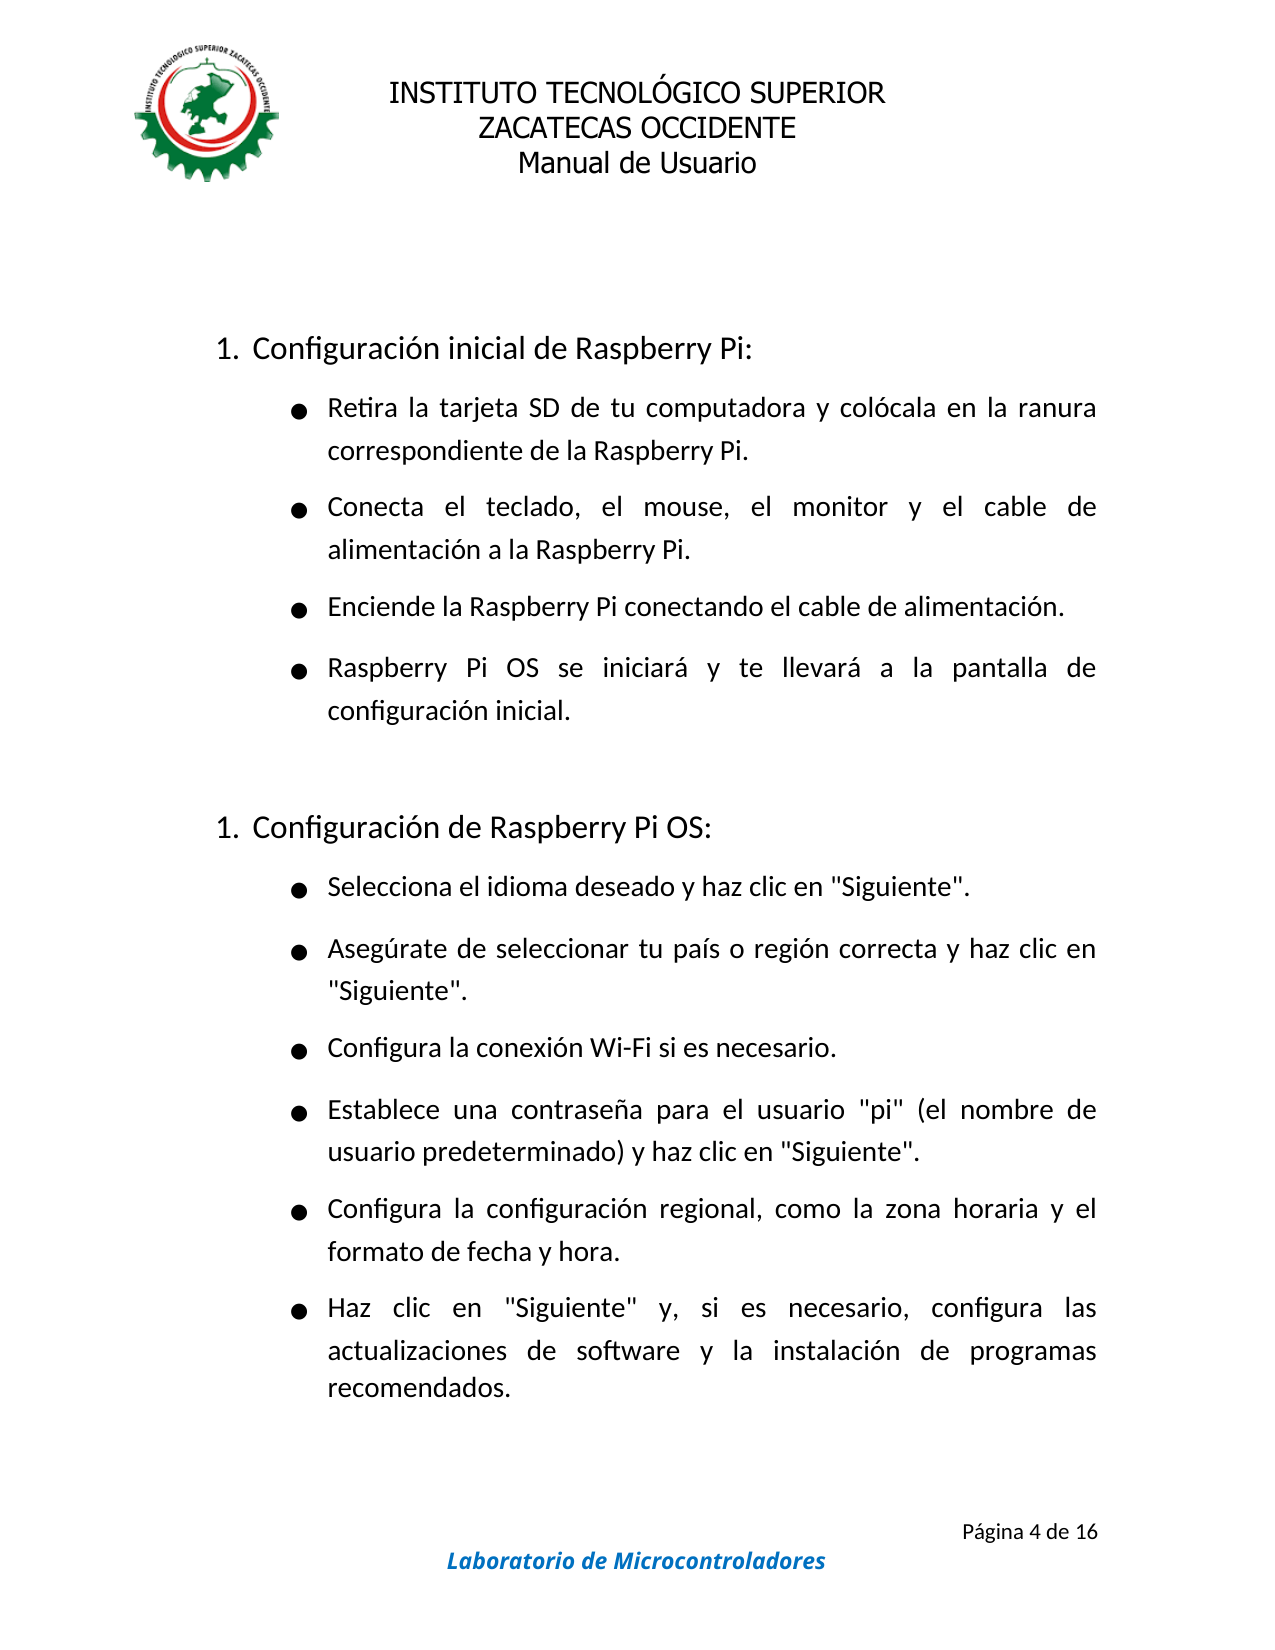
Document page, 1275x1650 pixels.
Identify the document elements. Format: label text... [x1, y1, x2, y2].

list Configuración inicial de Raspberry Pi: [215, 327, 1098, 368]
list Configura la conexión Wi-Fi si es necesario. [290, 1027, 1098, 1069]
list Enciende la Raspberry Pi conectando el cable de alimentación. [290, 585, 1098, 628]
list Selecciona el idioma deseado y haz clic en "Siguiente". [290, 866, 1098, 908]
list Configura la configuración regional, como la zona horaria y el formato de fecha y hora. [290, 1188, 1098, 1268]
list Raspberry Pi OS se iniciará y te llevará a la pantalla de configuración inicial. [290, 647, 1098, 727]
list Retira la tarjeta SD de tu computadora y colócala en la ranura correspondiente de la Raspberry Pi. [290, 387, 1098, 467]
picture [134, 45, 279, 182]
list Establece una contraseña para el usuario "pi" (el nombre de usuario predeterminado) y haz clic en "Siguiente". [290, 1089, 1098, 1169]
list Haz clic en "Siguiente" y, si es necesario, configura las actualizaciones de software y la instalación de programas recomendados. [290, 1287, 1098, 1405]
list Conecta el teclado, el mouse, el monitor y el cable de alimentación a la Raspberry Pi. [290, 486, 1098, 566]
list Configuración de Raspberry Pi OS: [215, 806, 1098, 847]
list Asegúrate de seleccionar tu país o región correcta y haz clic en "Siguiente". [290, 928, 1098, 1008]
